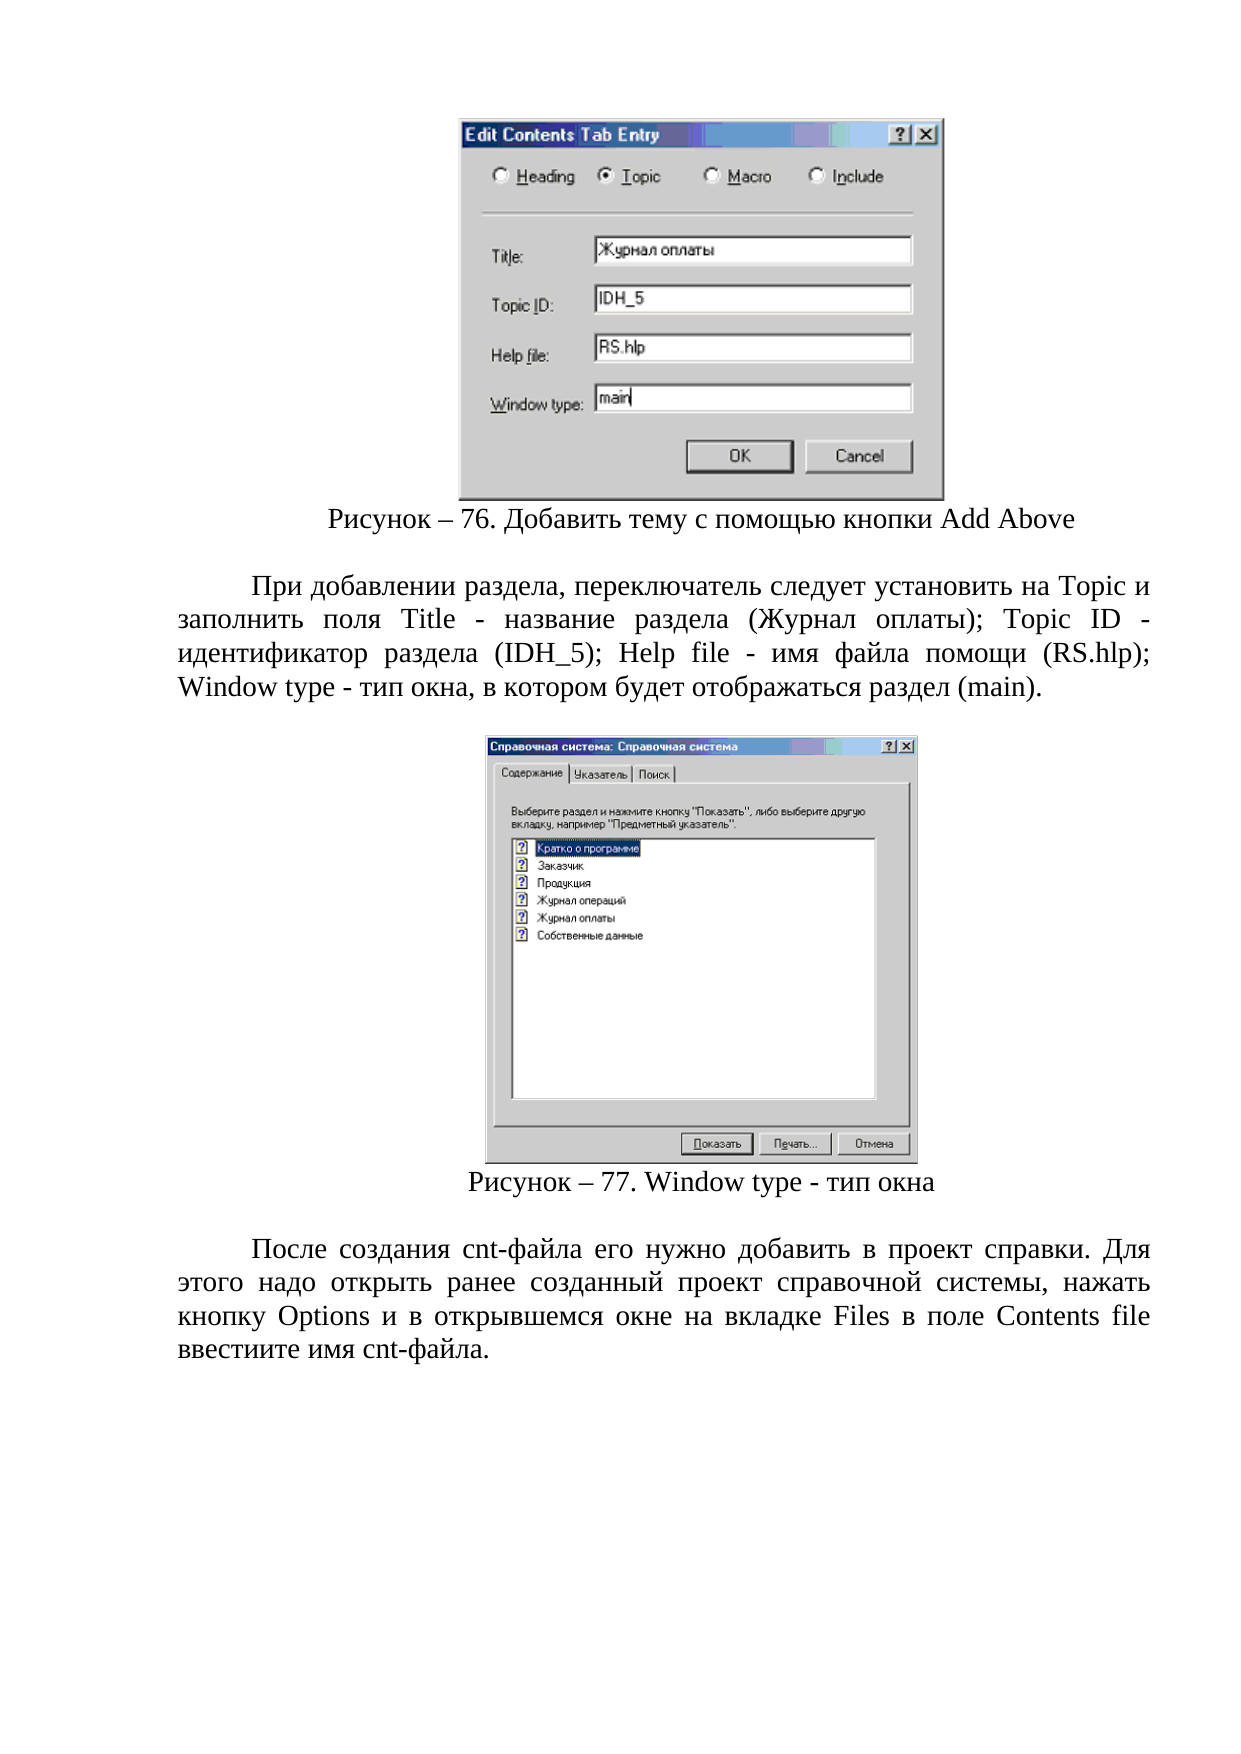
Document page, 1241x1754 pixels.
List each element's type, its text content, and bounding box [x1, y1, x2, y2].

text Рисунок – 76. Добавить тему с помощью кнопки Add Above [177, 501, 1152, 534]
text После создания cnt-файла его нужно добавить в проект справки. Для этого надо открыть ранее созданный проект справочной системы, нажать кнопку Options и в открывшемся окне на вкладке Files в поле Contents file ввестиите имя cnt-файла. [177, 1231, 1152, 1365]
text При добавлении раздела, переключатель следует установить на Topic и заполнить поля Title - название раздела (Журнал оплаты); Topic ID - идентификатор раздела (IDH_5); Help file - имя файла помощи (RS.hlp); Window type - тип окна, в котором будет отображаться раздел (main). [177, 568, 1152, 702]
picture [458, 118, 945, 501]
picture [485, 735, 918, 1164]
text Рисунок – 77. Window type - тип окна [177, 1164, 1152, 1197]
